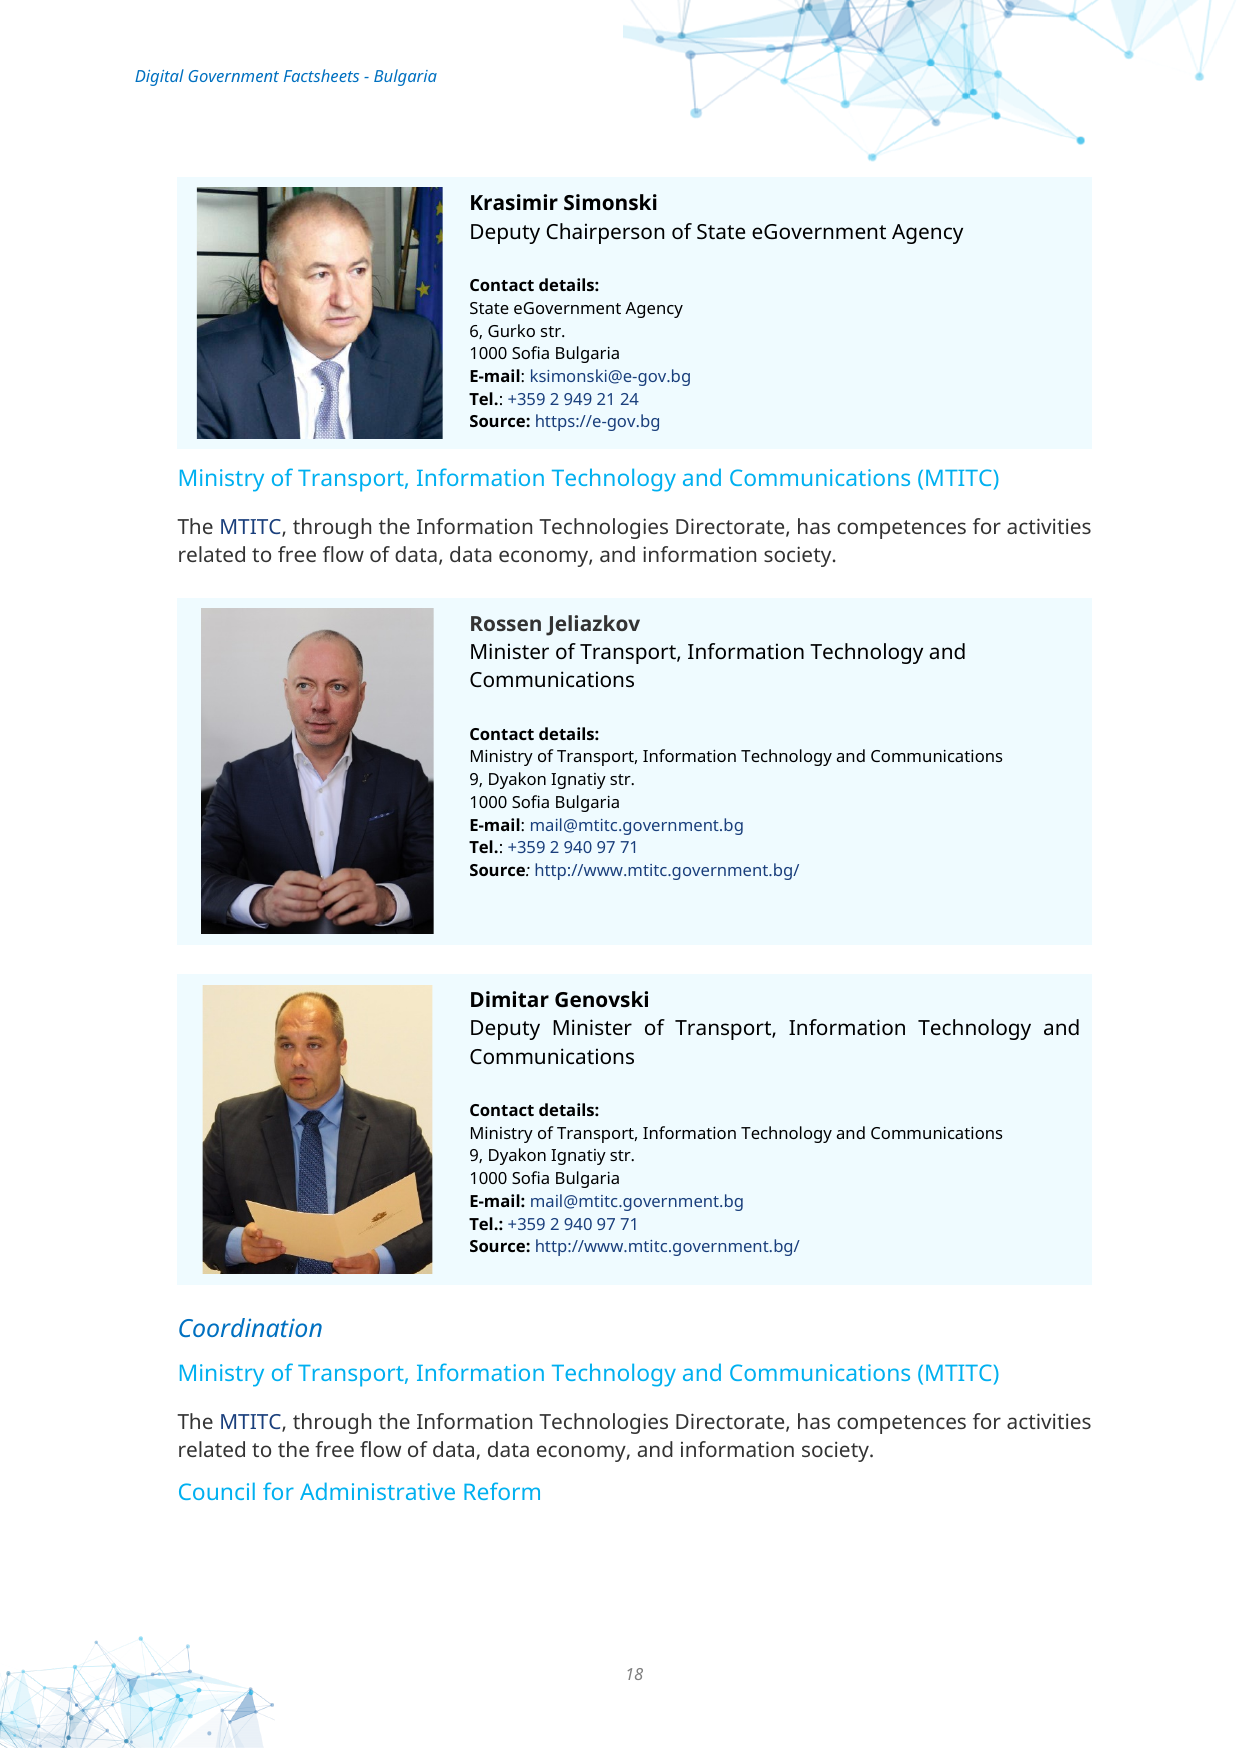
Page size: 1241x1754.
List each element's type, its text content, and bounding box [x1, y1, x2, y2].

table_header Rossen Jeliazkov Minister of Transport, Information Technology and Communications Contact details: Ministry of Transport, Information Technology and Communications 9, Dyakon Ignatiy str. 1000 Sofia Bulgaria E-mail: mail@mtitc.government.bg Tel.: +359 2 940 97 71 Source: http://www.mtitc.government.bg/ [458, 598, 1092, 945]
table_header [177, 177, 458, 449]
table_header [177, 598, 458, 945]
text The MTITC, through the Information Technologies Directorate, has competences for activities related to free flow of data, data economy, and information society. [177, 512, 1092, 569]
text The MTITC, through the Information Technologies Directorate, has competences for activities related to the free flow of data, data economy, and information society. [177, 1407, 1092, 1464]
table_header Krasimir Simonski Deputy Chairperson of State eGovernment Agency Contact details: State eGovernment Agency 6, Gurko str. 1000 Sofia Bulgaria E-mail: ksimonski@e-gov.bg Tel.: +359 2 949 21 24 Source: https://e-gov.bg [458, 177, 1092, 449]
table_header [177, 974, 458, 1285]
subtitle Ministry of Transport, Information Technology and Communications (MTITC) [177, 1357, 1092, 1388]
table_header Dimitar Genovski Deputy Minister of Transport, Information Technology and Communications Contact details: Ministry of Transport, Information Technology and Communications 9, Dyakon Ignatiy str. 1000 Sofia Bulgaria E-mail: mail@mtitc.government.bg Tel.: +359 2 940 97 71 Source: http://www.mtitc.government.bg/ [458, 974, 1092, 1285]
picture [202, 985, 433, 1274]
subtitle Ministry of Transport, Information Technology and Communications (MTITC) [177, 462, 1092, 493]
subtitle Council for Administrative Reform [177, 1476, 1092, 1507]
picture [196, 187, 443, 439]
picture [201, 608, 434, 934]
subtitle Coordination [177, 1310, 1092, 1344]
